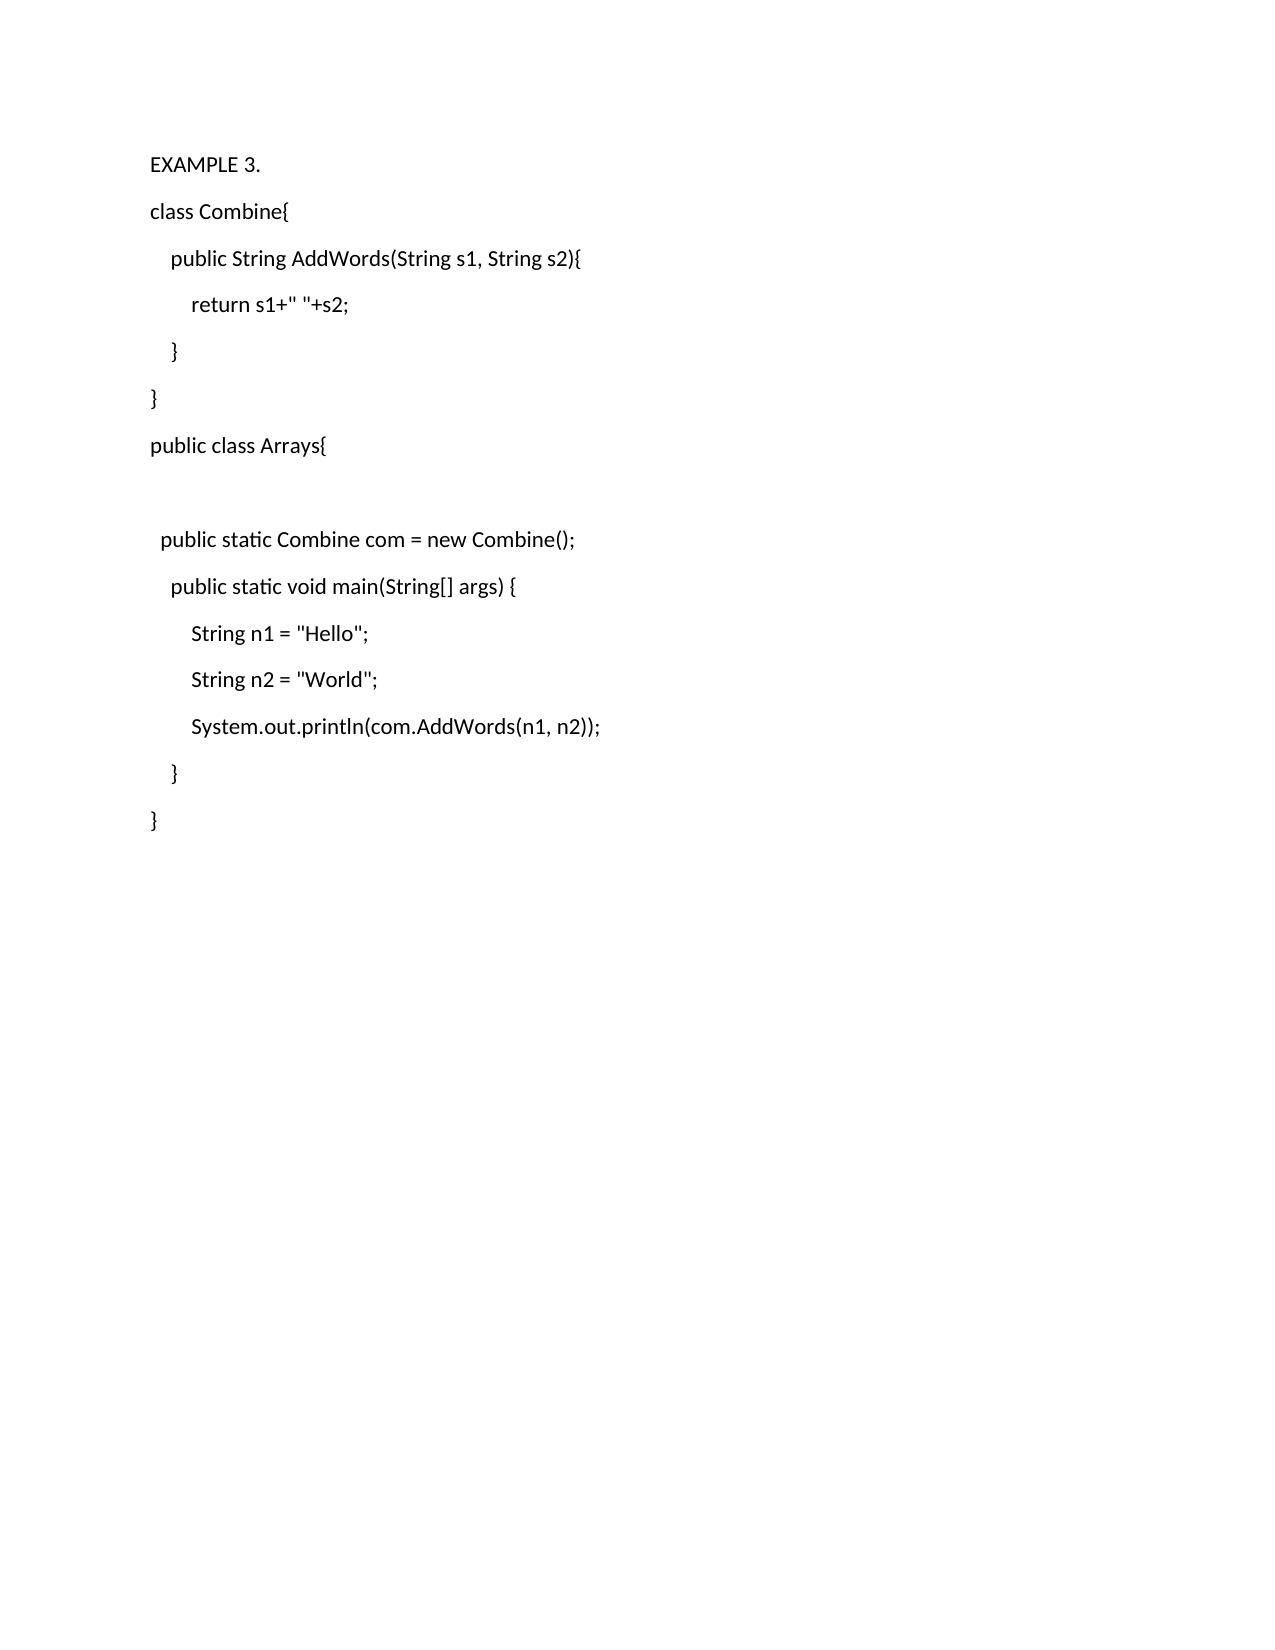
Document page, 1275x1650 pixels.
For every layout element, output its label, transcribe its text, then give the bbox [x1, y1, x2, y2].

text public static void main(String[] args) { [150, 572, 1125, 600]
text public String AddWords(String s1, String s2){ [150, 244, 1125, 272]
text } [150, 806, 1125, 834]
text public class Arrays{ [150, 431, 1125, 459]
text String n1 = "Hello"; [150, 619, 1125, 647]
text } [150, 759, 1125, 787]
text } [150, 337, 1125, 366]
text String n2 = "World"; [150, 666, 1125, 694]
text return s1+" "+s2; [150, 291, 1125, 319]
text class Combine{ [150, 197, 1125, 225]
text } [150, 384, 1125, 412]
text EXAMPLE 3. [150, 150, 1125, 178]
text System.out.println(com.AddWords(n1, n2)); [150, 712, 1125, 741]
text public static Combine com = new Combine(); [150, 525, 1125, 553]
